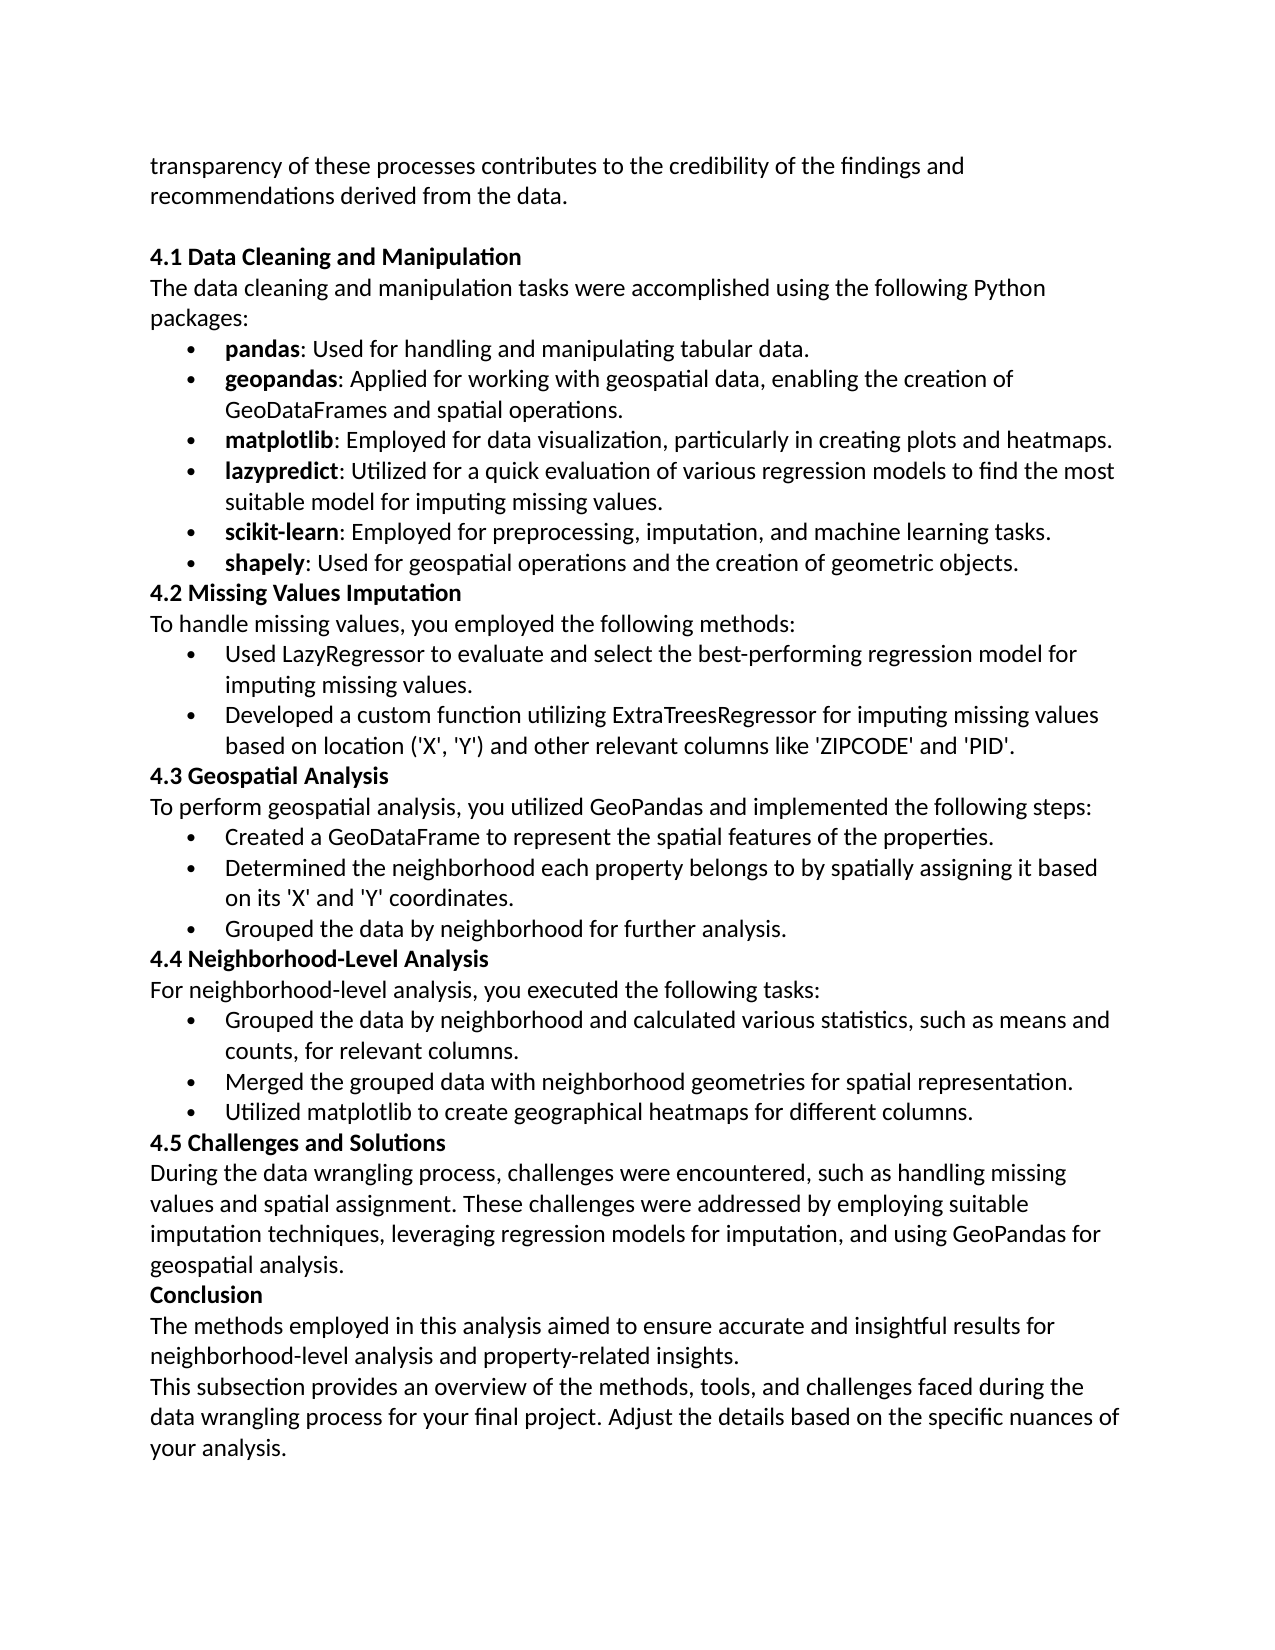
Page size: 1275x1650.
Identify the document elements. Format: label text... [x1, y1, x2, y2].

list Utilized matplotlib to create geographical heatmaps for different columns. [187, 1096, 1125, 1127]
list pandas: Used for handling and manipulating tabular data. [187, 333, 1125, 364]
text To handle missing values, you employed the following methods: [150, 608, 1125, 638]
text This subsection provides an overview of the methods, tools, and challenges faced during the data wrangling process for your final project. Adjust the details based on the specific nuances of your analysis. [150, 1371, 1125, 1462]
list lazypredict: Utilized for a quick evaluation of various regression models to find the most suitable model for imputing missing values. [187, 455, 1125, 516]
text To perform geospatial analysis, you utilized GeoPandas and implemented the following steps: [150, 791, 1125, 821]
list Developed a custom function utilizing ExtraTreesRegressor for imputing missing values based on location ('X', 'Y') and other relevant columns like 'ZIPCODE' and 'PID'. [187, 699, 1125, 760]
text 4.1 Data Cleaning and Manipulation [150, 242, 1125, 272]
list Created a GeoDataFrame to represent the spatial features of the properties. [187, 821, 1125, 852]
list Grouped the data by neighborhood and calculated various statistics, such as means and counts, for relevant columns. [187, 1004, 1125, 1066]
list Used LazyRegressor to evaluate and select the best-performing regression model for imputing missing values. [187, 638, 1125, 699]
list Determined the neighborhood each property belongs to by spatially assigning it based on its 'X' and 'Y' coordinates. [187, 852, 1125, 913]
list matplotlib: Employed for data visualization, particularly in creating plots and heatmaps. [187, 425, 1125, 455]
list Merged the grouped data with neighborhood geometries for spatial representation. [187, 1066, 1125, 1096]
text 4.3 Geospatial Analysis [150, 760, 1125, 791]
list shapely: Used for geospatial operations and the creation of geometric objects. [187, 547, 1125, 577]
text 4.5 Challenges and Solutions [150, 1127, 1125, 1157]
list Grouped the data by neighborhood for further analysis. [187, 913, 1125, 943]
text During the data wrangling process, challenges were encountered, such as handling missing values and spatial assignment. These challenges were addressed by employing suitable imputation techniques, leveraging regression models for imputation, and using GeoPandas for geospatial analysis. [150, 1157, 1125, 1279]
text 4.4 Neighborhood-Level Analysis [150, 943, 1125, 974]
text The methods employed in this analysis aimed to ensure accurate and insightful results for neighborhood-level analysis and property-related insights. [150, 1310, 1125, 1371]
text Conclusion [150, 1279, 1125, 1310]
text 4.2 Missing Values Imputation [150, 577, 1125, 608]
list geopandas: Applied for working with geospatial data, enabling the creation of GeoDataFrames and spatial operations. [187, 364, 1125, 425]
list scikit-learn: Employed for preprocessing, imputation, and machine learning tasks. [187, 516, 1125, 547]
text For neighborhood-level analysis, you executed the following tasks: [150, 974, 1125, 1004]
text The data cleaning and manipulation tasks were accomplished using the following Python packages: [150, 272, 1125, 333]
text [150, 150, 1125, 211]
